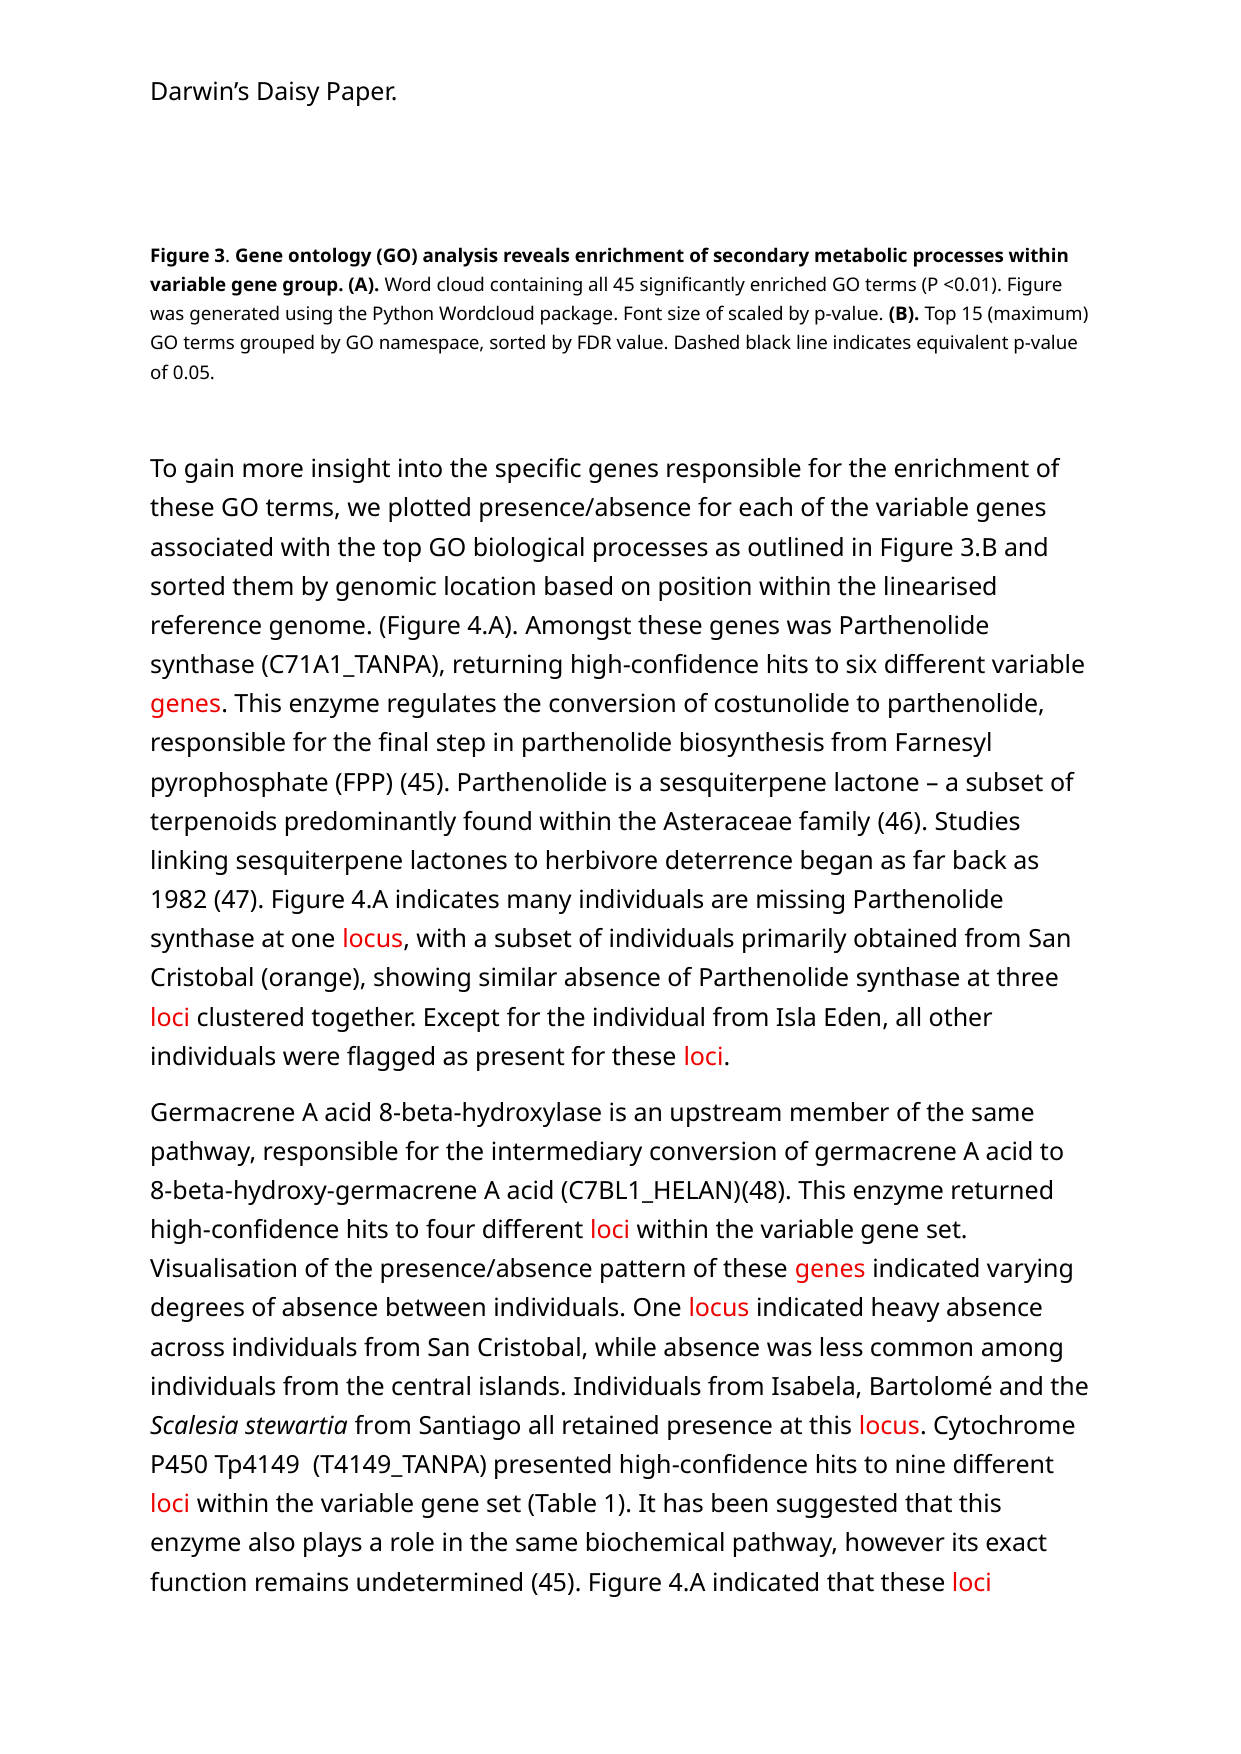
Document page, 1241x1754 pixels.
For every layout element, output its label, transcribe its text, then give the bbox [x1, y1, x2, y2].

text To gain more insight into the specific genes responsible for the enrichment of these GO terms, we plotted presence/absence for each of the variable genes associated with the top GO biological processes as outlined in Figure 3.B and sorted them by genomic location based on position within the linearised reference genome. (Figure 4.A). Amongst these genes was Parthenolide synthase (C71A1_TANPA), returning high-confidence hits to six different variable genes. This enzyme regulates the conversion of costunolide to parthenolide, responsible for the final step in parthenolide biosynthesis from Farnesyl pyrophosphate (FPP) (45). Parthenolide is a sesquiterpene lactone – a subset of terpenoids predominantly found within the Asteraceae family (46). Studies linking sesquiterpene lactones to herbivore deterrence began as far back as 1982 (47). Figure 4.A indicates many individuals are missing Parthenolide synthase at one locus, with a subset of individuals primarily obtained from San Cristobal (orange), showing similar absence of Parthenolide synthase at three loci clustered together. Except for the individual from Isla Eden, all other individuals were flagged as present for these loci. [150, 451, 1090, 1072]
text Figure 3. Gene ontology (GO) analysis reveals enrichment of secondary metabolic processes within variable gene group. (A). Word cloud containing all 45 significantly enriched GO terms (P <0.01). Figure was generated using the Python Wordcloud package. Font size of scaled by p-value. (B). Top 15 (maximum) GO terms grouped by GO namespace, sorted by FDR value. Dashed black line indicates equivalent p-value of 0.05. [150, 242, 1090, 384]
